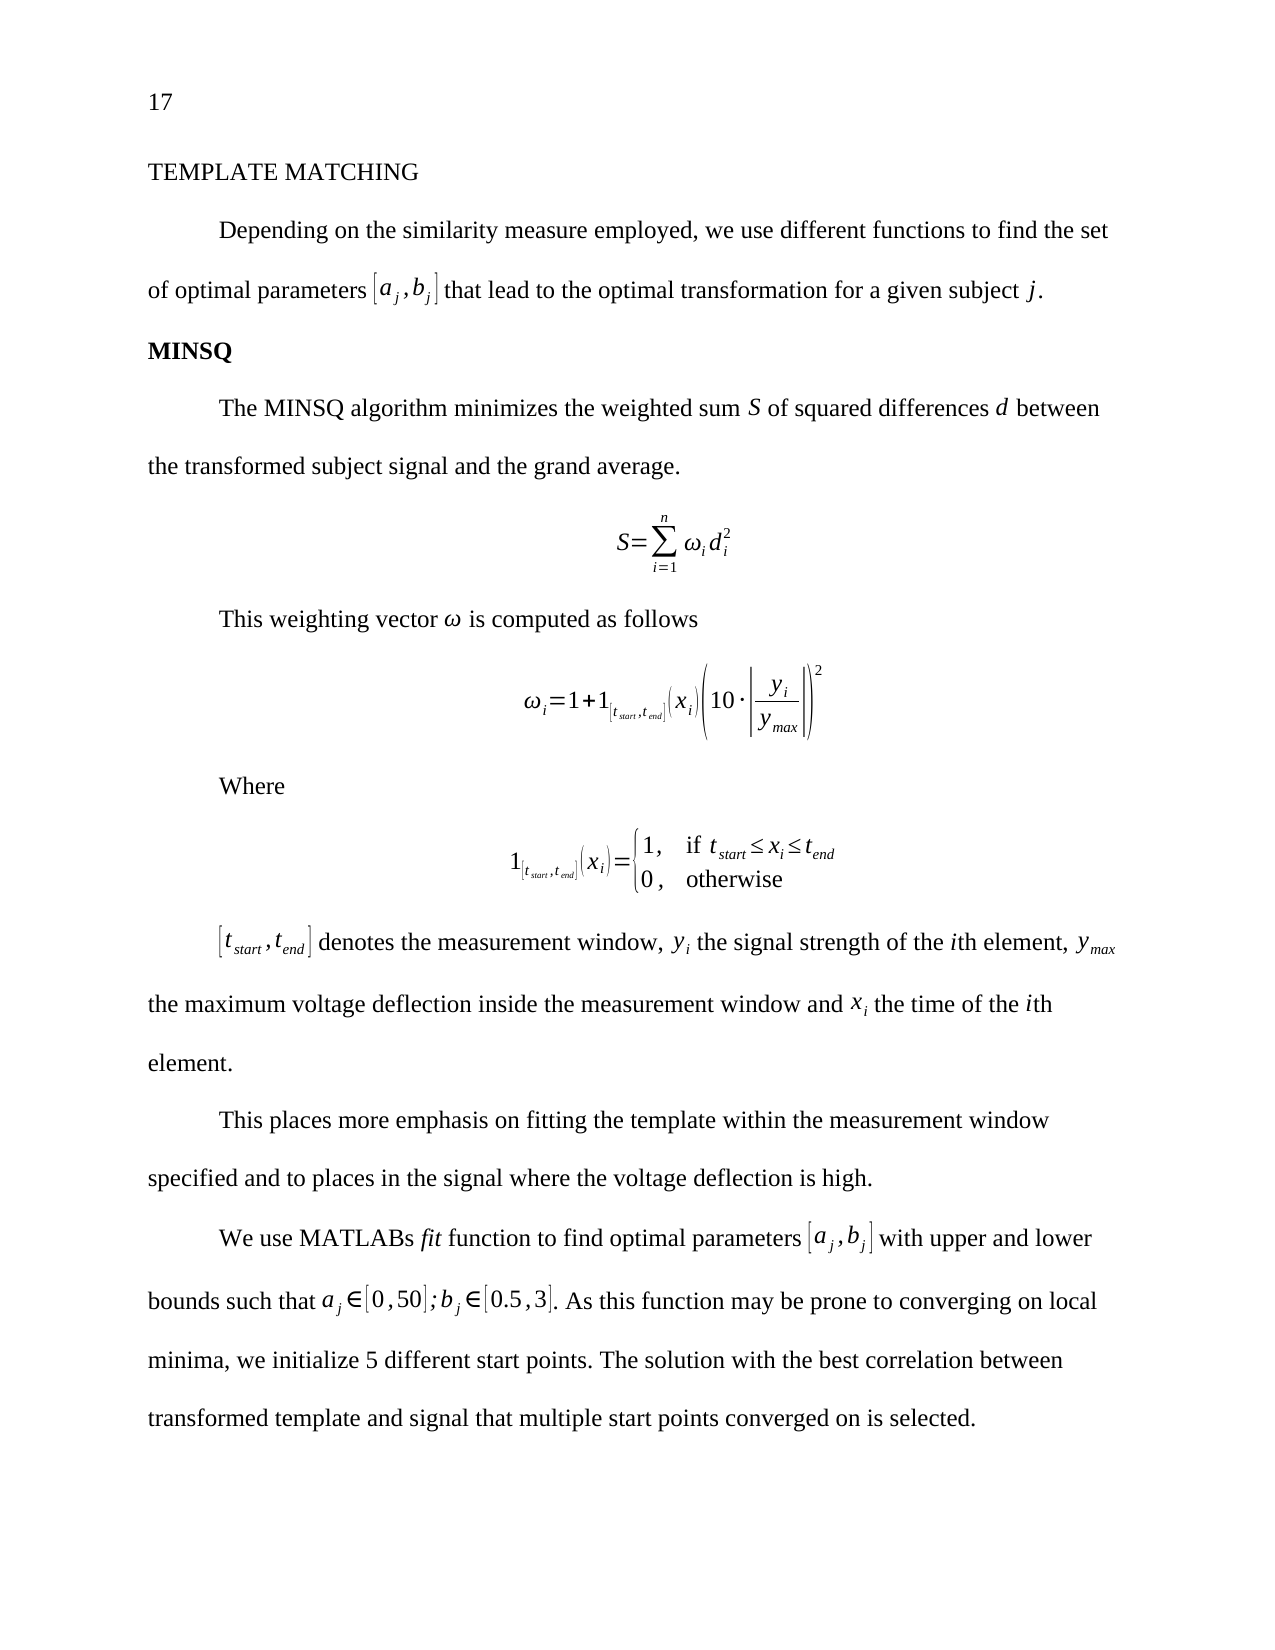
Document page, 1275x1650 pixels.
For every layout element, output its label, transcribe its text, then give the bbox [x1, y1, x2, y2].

text denotes the measurement window, the signal strength of the th element, the maximum voltage deflection inside the measurement window and the time of the th element. [148, 924, 1127, 1077]
text Depending on the similarity measure employed, we use different functions to find the set of optimal parameters that lead to the optimal transformation for a given subject . [148, 215, 1127, 307]
subtitle MINSQ [148, 336, 1127, 364]
text This places more emphasis on fitting the template within the measurement window specified and to places in the signal where the voltage deflection is high. [148, 1106, 1127, 1192]
text This weighting vector is computed as follows [148, 604, 1127, 633]
text Where [148, 771, 1127, 800]
text The MINSQ algorithm minimizes the weighted sum of squared differences between the transformed subject signal and the grand average. [148, 393, 1127, 479]
